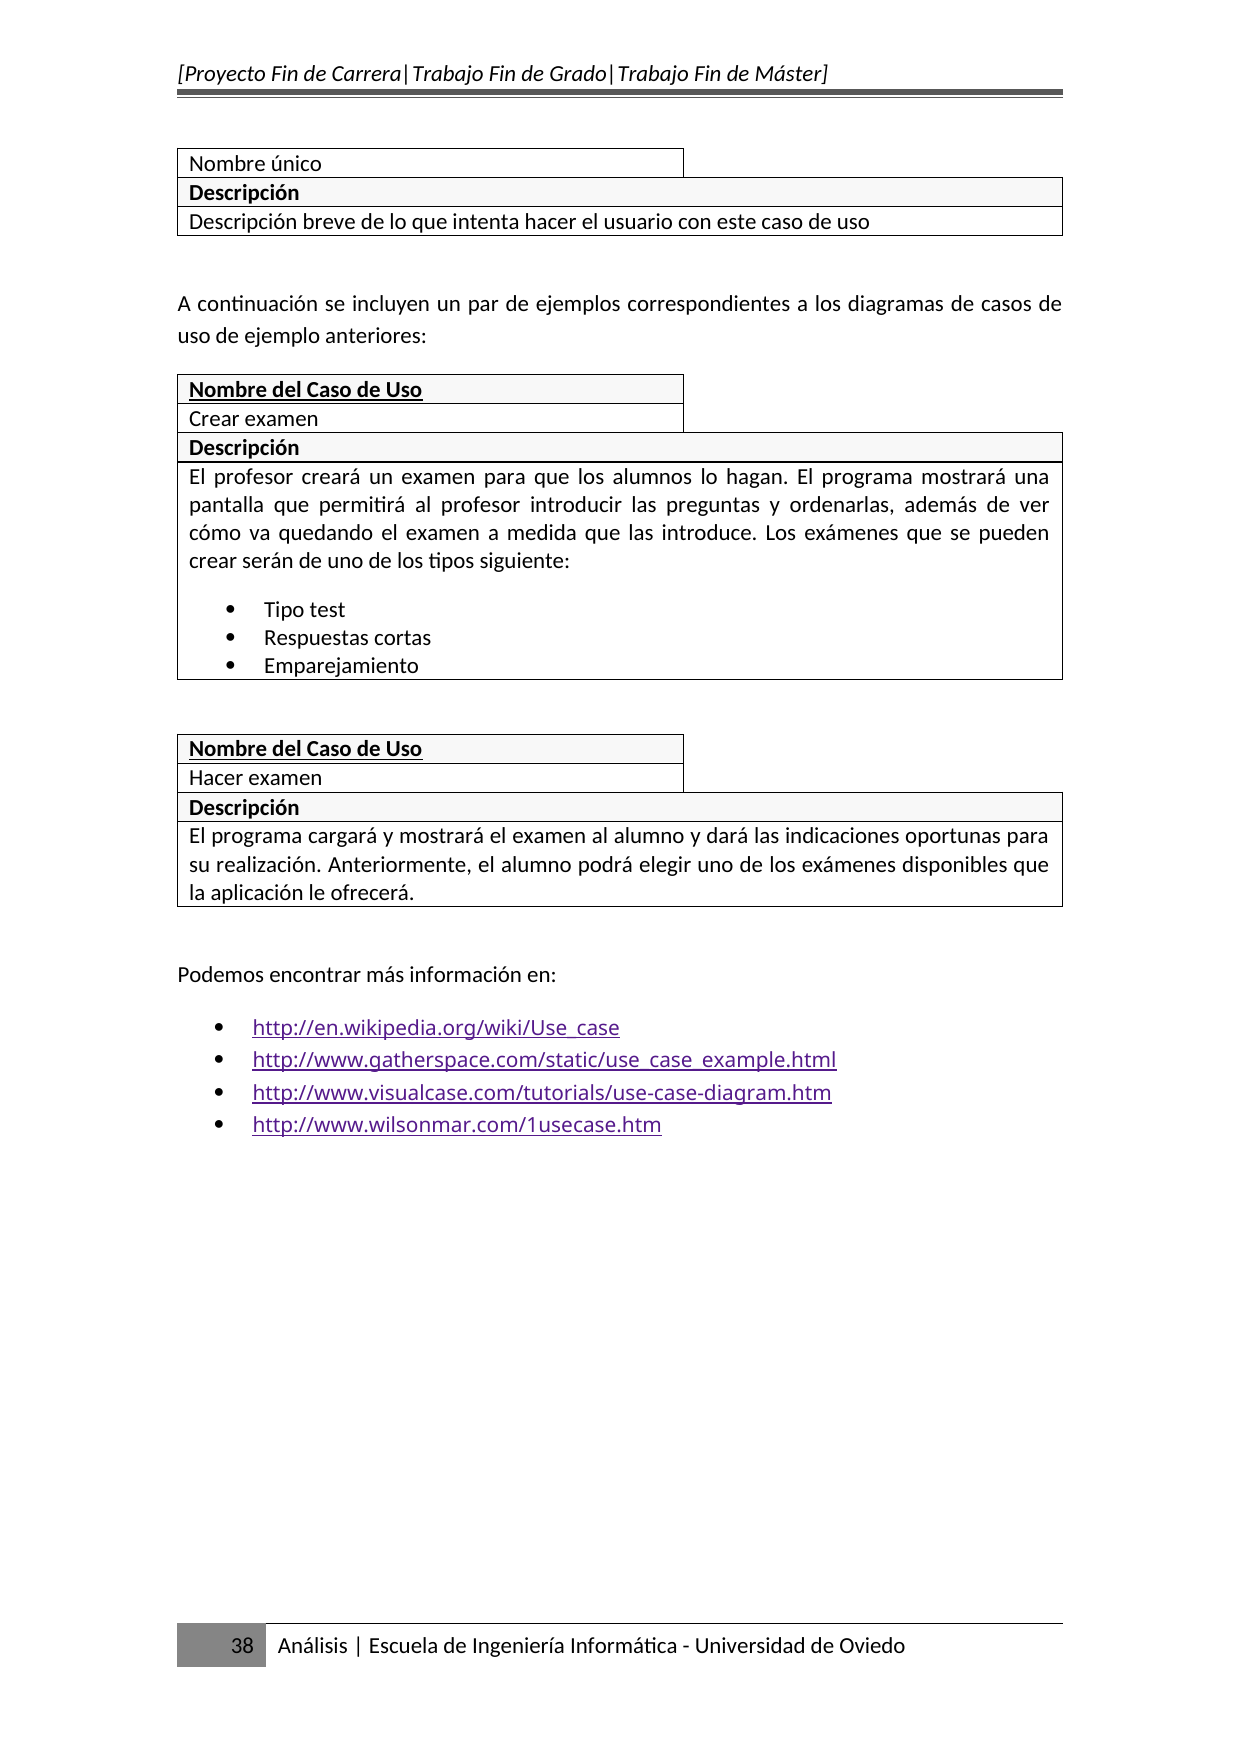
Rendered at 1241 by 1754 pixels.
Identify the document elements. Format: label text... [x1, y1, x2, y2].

table_cell Descripción breve de lo que intenta hacer el usuario con este caso de uso [178, 207, 1062, 235]
text Podemos encontrar más información en: [177, 960, 1063, 988]
table_cell Hacer examen [178, 764, 683, 792]
list http://www.gatherspace.com/static/use_case_example.html [215, 1045, 1063, 1074]
table_cell El profesor creará un examen para que los alumnos lo hagan. El programa mostrará una pantalla que permitirá al profesor introducir las preguntas y ordenarlas, además de ver cómo va quedando el examen a medida que las introduce. Los exámenes que se pueden crear serán de uno de los tipos siguiente: Tipo test Respuestas cortas Emparejamiento [178, 463, 1062, 679]
table_header Nombre del Caso de Uso [178, 375, 683, 403]
table_cell Crear examen [178, 404, 683, 432]
table_cell Descripción [178, 178, 1062, 206]
table_cell Nombre único [178, 149, 683, 177]
list http://www.wilsonmar.com/1usecase.htm [215, 1111, 1063, 1139]
table_cell Descripción [178, 793, 1062, 821]
table_cell Descripción [178, 433, 1062, 461]
list http://en.wikipedia.org/wiki/Use_case [215, 1013, 1063, 1041]
text A continuación se incluyen un par de ejemplos correspondientes a los diagramas de casos de uso de ejemplo anteriores: [177, 289, 1063, 349]
table_header Nombre del Caso de Uso [178, 735, 683, 762]
table_cell El programa cargará y mostrará el examen al alumno y dará las indicaciones oportunas para su realización. Anteriormente, el alumno podrá elegir uno de los exámenes disponibles que la aplicación le ofrecerá. [178, 822, 1062, 906]
list http://www.visualcase.com/tutorials/use-case-diagram.htm [215, 1078, 1063, 1106]
